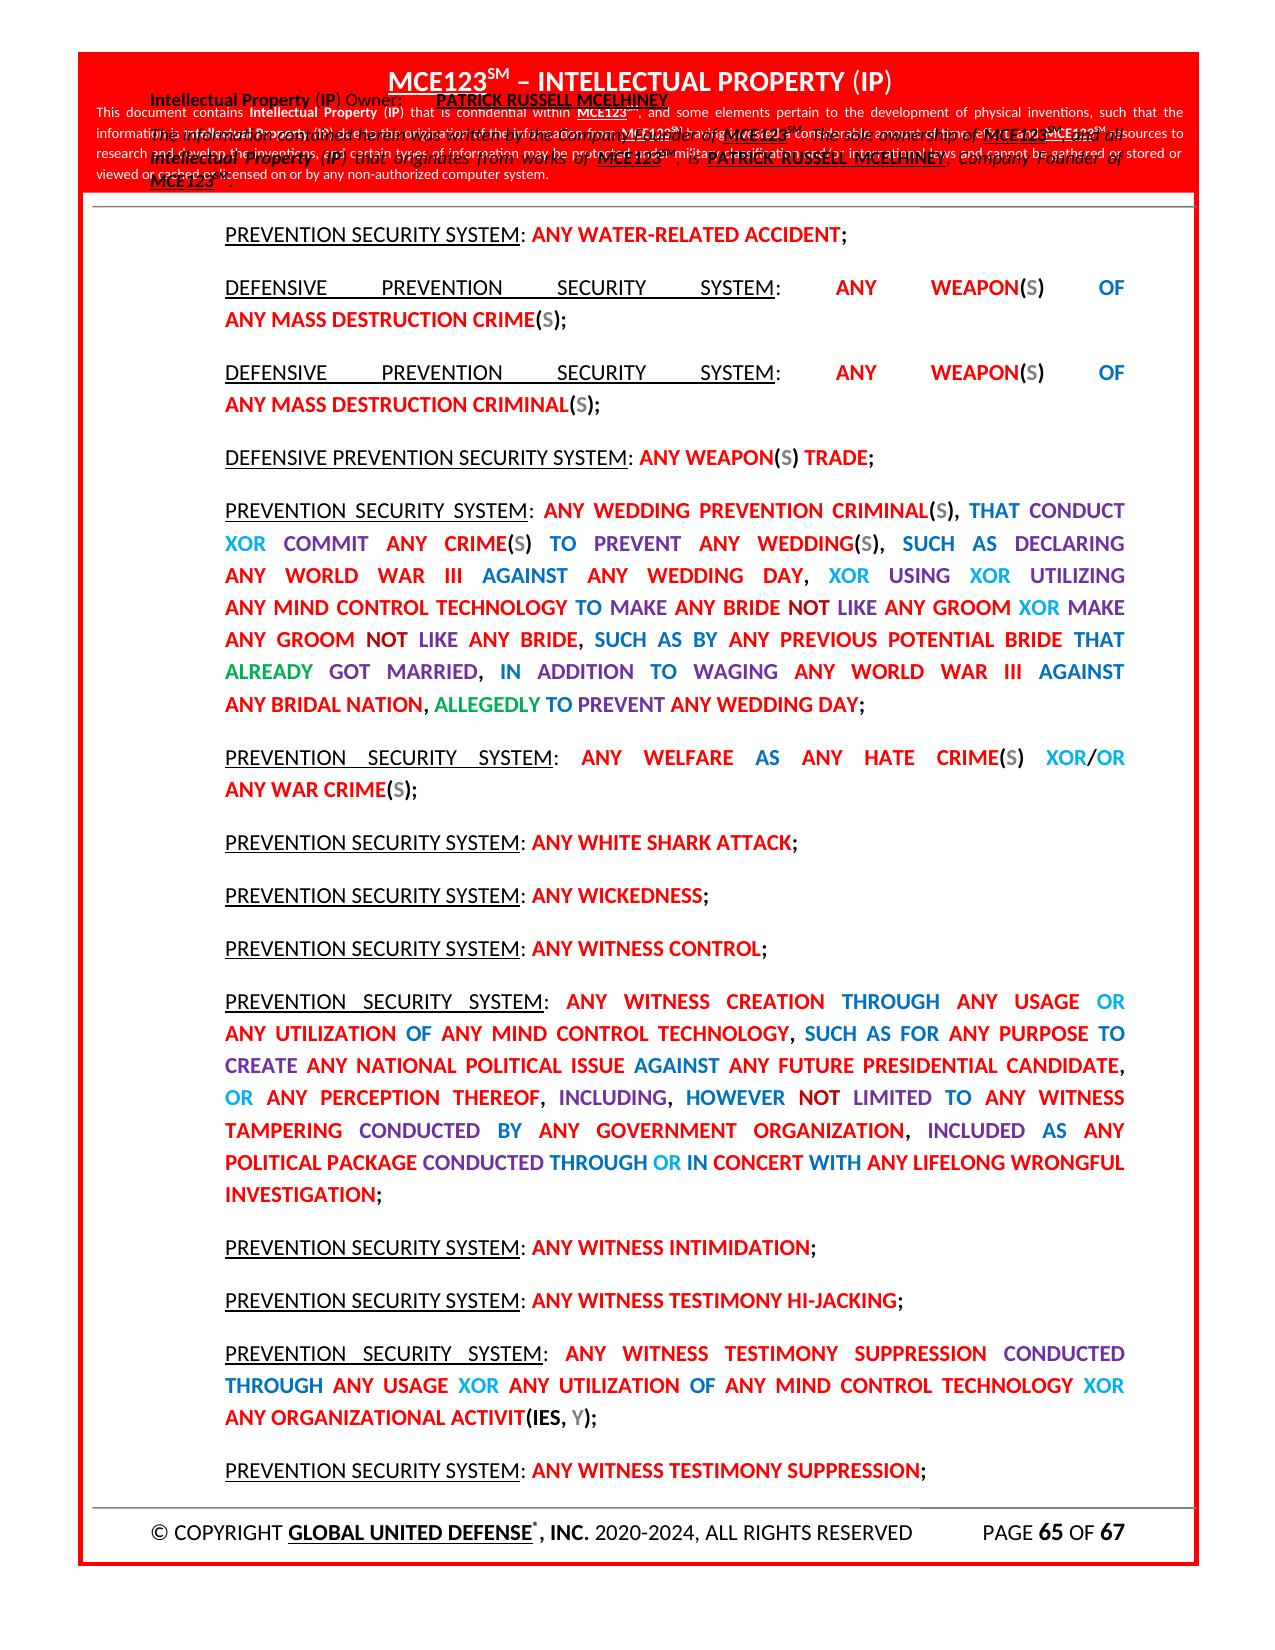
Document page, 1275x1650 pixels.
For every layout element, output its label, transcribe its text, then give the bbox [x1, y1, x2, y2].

text PREVENTION SECURITY SYSTEM: ANY WITNESS CONTROL; [225, 934, 1125, 962]
text PREVENTION SECURITY SYSTEM: ANY WITNESS TESTIMONY SUPPRESSION; [225, 1457, 1125, 1484]
text DEFENSIVE PREVENTION SECURITY SYSTEM: ANY WEAPON(S) OF ANY MASS DESTRUCTION CRIMINAL(S); [225, 358, 1125, 418]
text PREVENTION SECURITY SYSTEM: ANY WICKEDNESS; [225, 881, 1125, 909]
text PREVENTION SECURITY SYSTEM: ANY WELFARE AS ANY HATE CRIME(S) XOR/OR ANY WAR CRIME(S); [225, 743, 1125, 803]
text PREVENTION SECURITY SYSTEM: ANY WITNESS CREATION THROUGH ANY USAGE OR ANY UTILIZATION OF ANY MIND CONTROL TECHNOLOGY, SUCH AS FOR ANY PURPOSE TO CREATE ANY NATIONAL POLITICAL ISSUE AGAINST ANY FUTURE PRESIDENTIAL CANDIDATE, OR ANY PERCEPTION THEREOF, INCLUDING, HOWEVER NOT LIMITED TO ANY WITNESS TAMPERING CONDUCTED BY ANY GOVERNMENT ORGANIZATION, INCLUDED AS ANY POLITICAL PACKAGE CONDUCTED THROUGH OR IN CONCERT WITH ANY LIFELONG WRONGFUL INVESTIGATION; [225, 987, 1125, 1208]
text DEFENSIVE PREVENTION SECURITY SYSTEM: ANY WEAPON(S) OF ANY MASS DESTRUCTION CRIME(S); [225, 273, 1125, 333]
text PREVENTION SECURITY SYSTEM: ANY WEDDING PREVENTION CRIMINAL(S), THAT CONDUCT XOR COMMIT ANY CRIME(S) TO PREVENT ANY WEDDING(S), SUCH AS DECLARING ANY WORLD WAR III AGAINST ANY WEDDING DAY, XOR USING XOR UTILIZING ANY MIND CONTROL TECHNOLOGY TO MAKE ANY BRIDE NOT LIKE ANY GROOM XOR MAKE ANY GROOM NOT LIKE ANY BRIDE, SUCH AS BY ANY PREVIOUS POTENTIAL BRIDE THAT ALREADY GOT MARRIED, IN ADDITION TO WAGING ANY WORLD WAR III AGAINST ANY BRIDAL NATION, ALLEGEDLY TO PREVENT ANY WEDDING DAY; [225, 497, 1125, 718]
text PREVENTION SECURITY SYSTEM: ANY WHITE SHARK ATTACK; [225, 828, 1125, 856]
text PREVENTION SECURITY SYSTEM: ANY WITNESS TESTIMONY HI-JACKING; [225, 1286, 1125, 1314]
text PREVENTION SECURITY SYSTEM: ANY WITNESS TESTIMONY SUPPRESSION CONDUCTED THROUGH ANY USAGE XOR ANY UTILIZATION OF ANY MIND CONTROL TECHNOLOGY XOR ANY ORGANIZATIONAL ACTIVIT(IES, Y); [225, 1339, 1125, 1432]
text PREVENTION SECURITY SYSTEM: ANY WITNESS INTIMIDATION; [225, 1233, 1125, 1261]
text DEFENSIVE PREVENTION SECURITY SYSTEM: ANY WEAPON(S) TRADE; [225, 443, 1125, 472]
text PREVENTION SECURITY SYSTEM: ANY WATER-RELATED ACCIDENT; [225, 220, 1125, 248]
